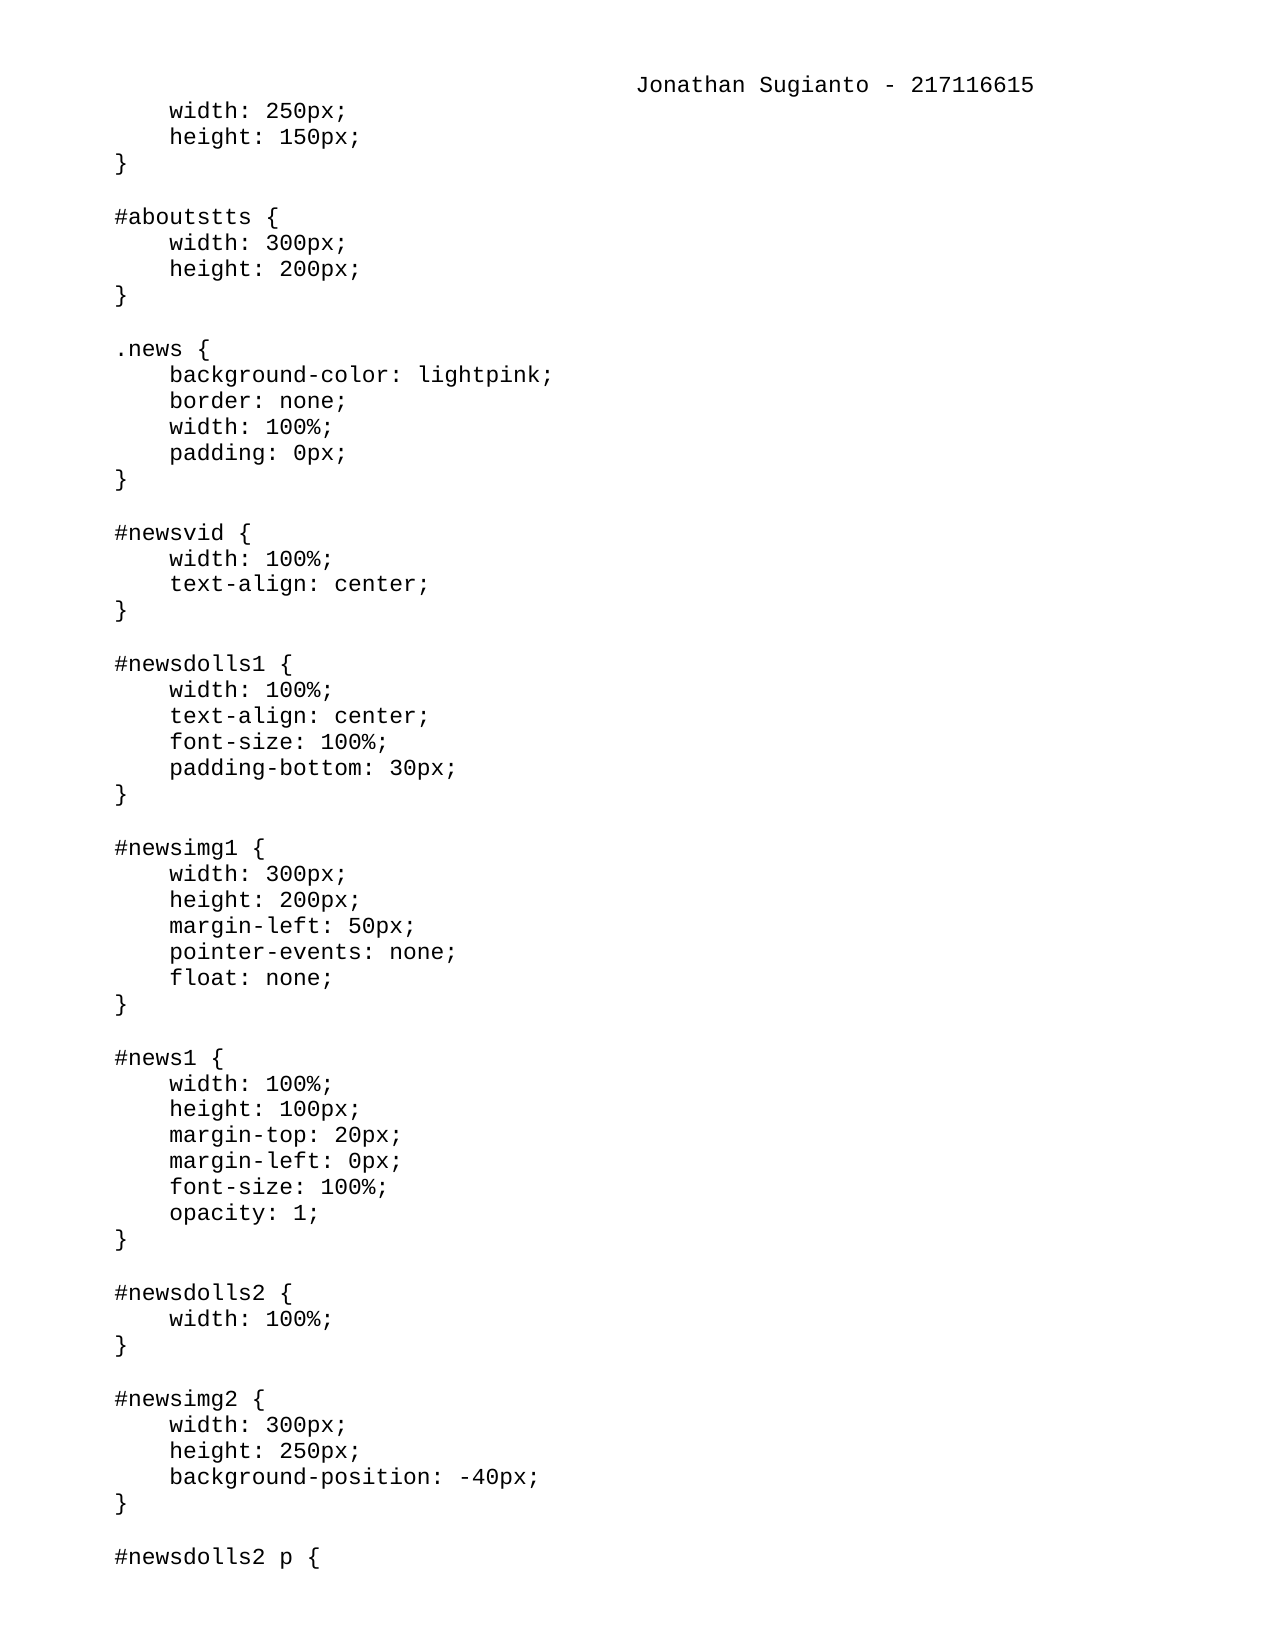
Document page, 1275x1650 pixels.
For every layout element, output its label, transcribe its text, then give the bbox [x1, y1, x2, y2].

text text-align: center; [59, 704, 1216, 731]
text } [59, 1333, 1216, 1359]
text width: 300px; [59, 1413, 1216, 1439]
text margin-left: 50px; [59, 914, 1216, 940]
text border: none; [59, 389, 1216, 415]
text width: 100%; [59, 679, 1216, 704]
text width: 100%; [59, 547, 1216, 573]
text } [59, 283, 1216, 309]
text font-size: 100%; [59, 731, 1216, 756]
text text-align: center; [59, 573, 1216, 599]
text font-size: 100%; [59, 1176, 1216, 1202]
text #aboutstts { [59, 206, 1216, 231]
text #newsvid { [59, 521, 1216, 547]
text #newsdolls1 { [59, 653, 1216, 679]
text pointer-events: none; [59, 940, 1216, 966]
text padding-bottom: 30px; [59, 756, 1216, 782]
text background-position: -40px; [59, 1465, 1216, 1491]
text padding: 0px; [59, 441, 1216, 467]
text margin-top: 20px; [59, 1124, 1216, 1150]
text height: 100px; [59, 1098, 1216, 1124]
text background-color: lightpink; [59, 363, 1216, 389]
text height: 200px; [59, 888, 1216, 914]
text opacity: 1; [59, 1202, 1216, 1227]
text width: 300px; [59, 231, 1216, 257]
text } [59, 152, 1216, 177]
text width: 100%; [59, 1307, 1216, 1333]
text } [59, 992, 1216, 1018]
text height: 150px; [59, 126, 1216, 152]
text #news1 { [59, 1046, 1216, 1072]
text } [59, 1491, 1216, 1517]
text } [59, 782, 1216, 808]
text width: 100%; [59, 1072, 1216, 1098]
text height: 250px; [59, 1439, 1216, 1465]
text .news { [59, 337, 1216, 363]
text } [59, 467, 1216, 493]
text float: none; [59, 966, 1216, 992]
text margin-left: 0px; [59, 1150, 1216, 1176]
text } [59, 1227, 1216, 1253]
text width: 100%; [59, 415, 1216, 441]
text #newsimg2 { [59, 1387, 1216, 1413]
text width: 250px; [59, 100, 1216, 126]
text #newsdolls2 { [59, 1281, 1216, 1307]
text #newsdolls2 p { [59, 1545, 1216, 1571]
text height: 200px; [59, 257, 1216, 283]
text width: 300px; [59, 862, 1216, 888]
text #newsimg1 { [59, 836, 1216, 862]
text } [59, 599, 1216, 625]
